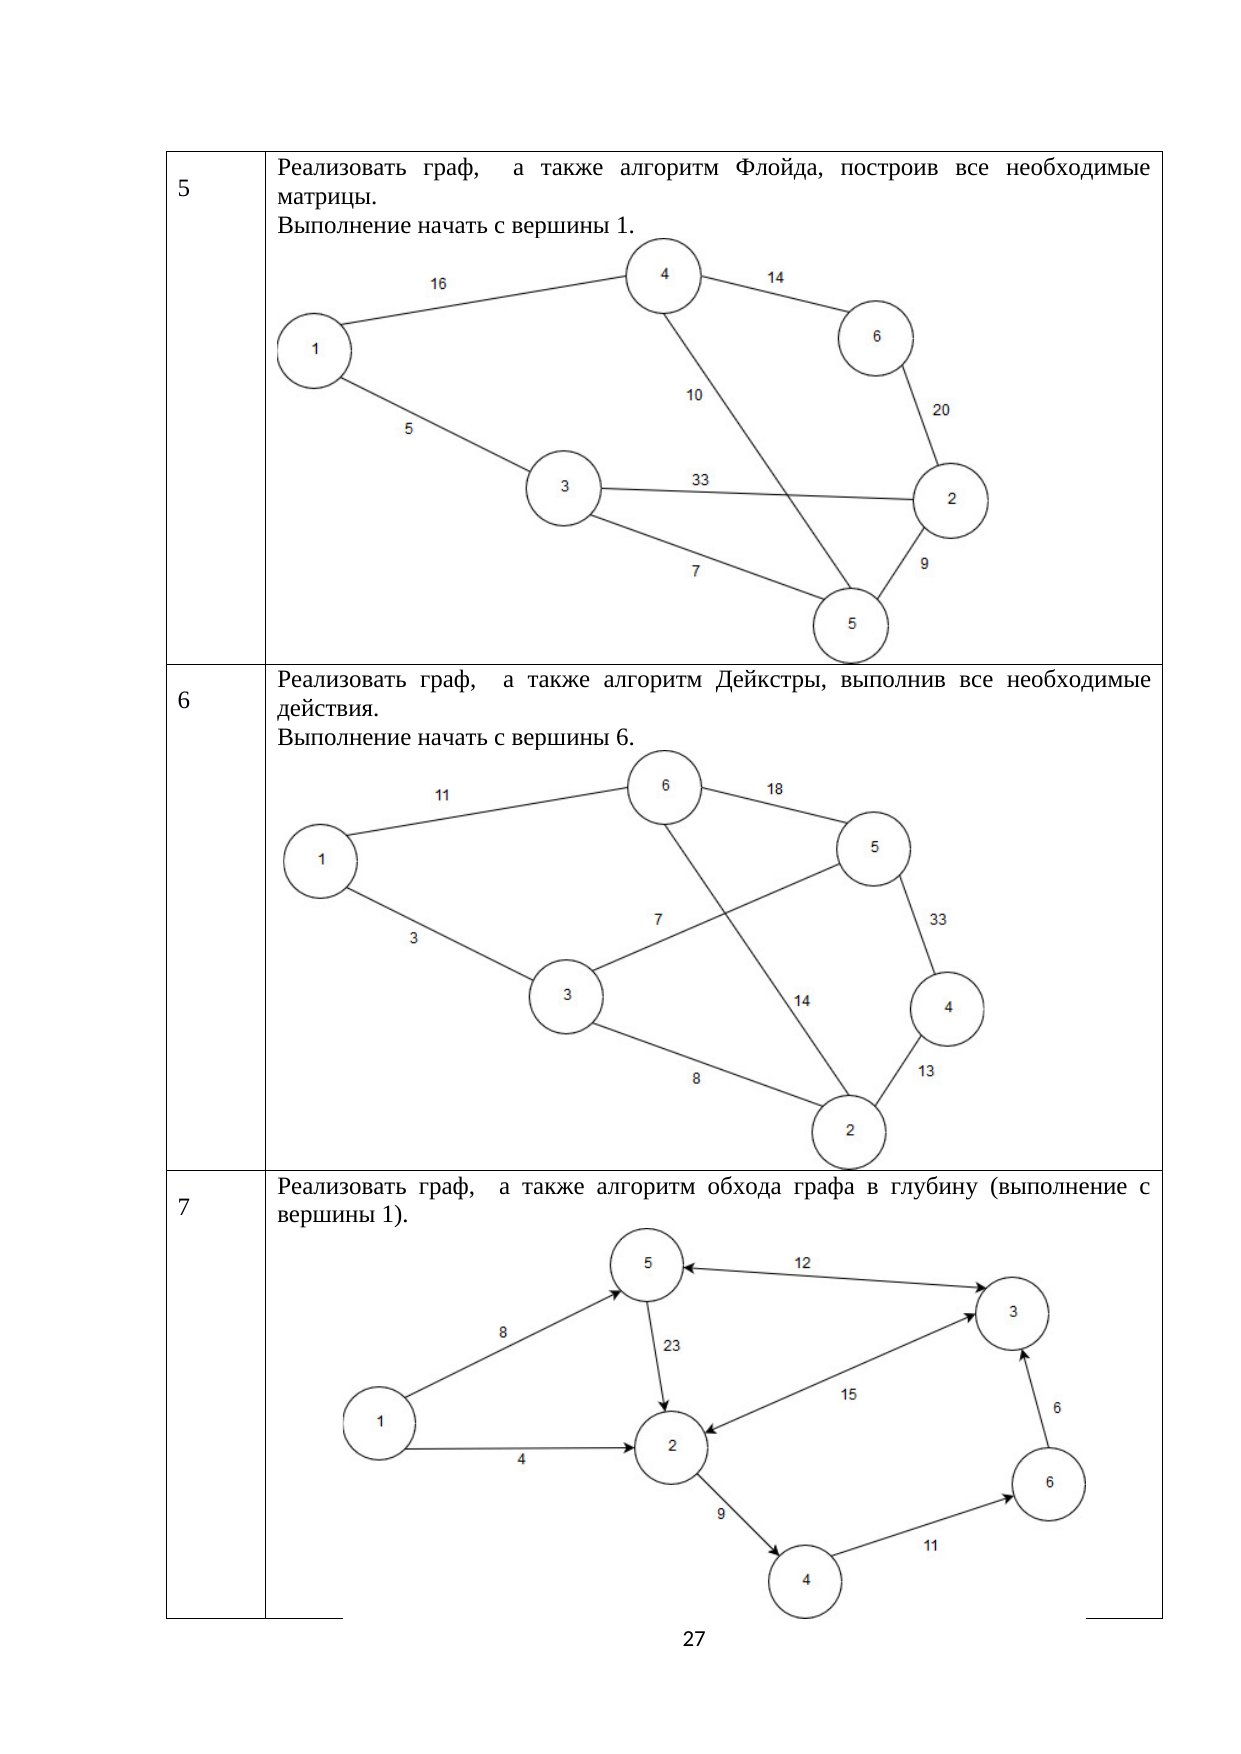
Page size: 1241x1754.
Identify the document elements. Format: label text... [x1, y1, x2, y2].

picture [277, 238, 989, 664]
table_cell Реализовать граф, а также алгоритм обхода графа в глубину (выполнение с вершины 1). [266, 1171, 1162, 1618]
table_cell 7 [167, 1171, 265, 1618]
table_cell 6 [167, 665, 265, 1170]
table_header Реализовать граф, а также алгоритм Флойда, построив все необходимые матрицы. Выполнение начать с вершины 1. [266, 152, 1162, 663]
picture [283, 750, 985, 1170]
picture [342, 1228, 1086, 1619]
table_cell Реализовать граф, а также алгоритм Дейкстры, выполнив все необходимые действия. Выполнение начать с вершины 6. [266, 665, 1162, 1170]
table_header 5 [167, 152, 265, 663]
